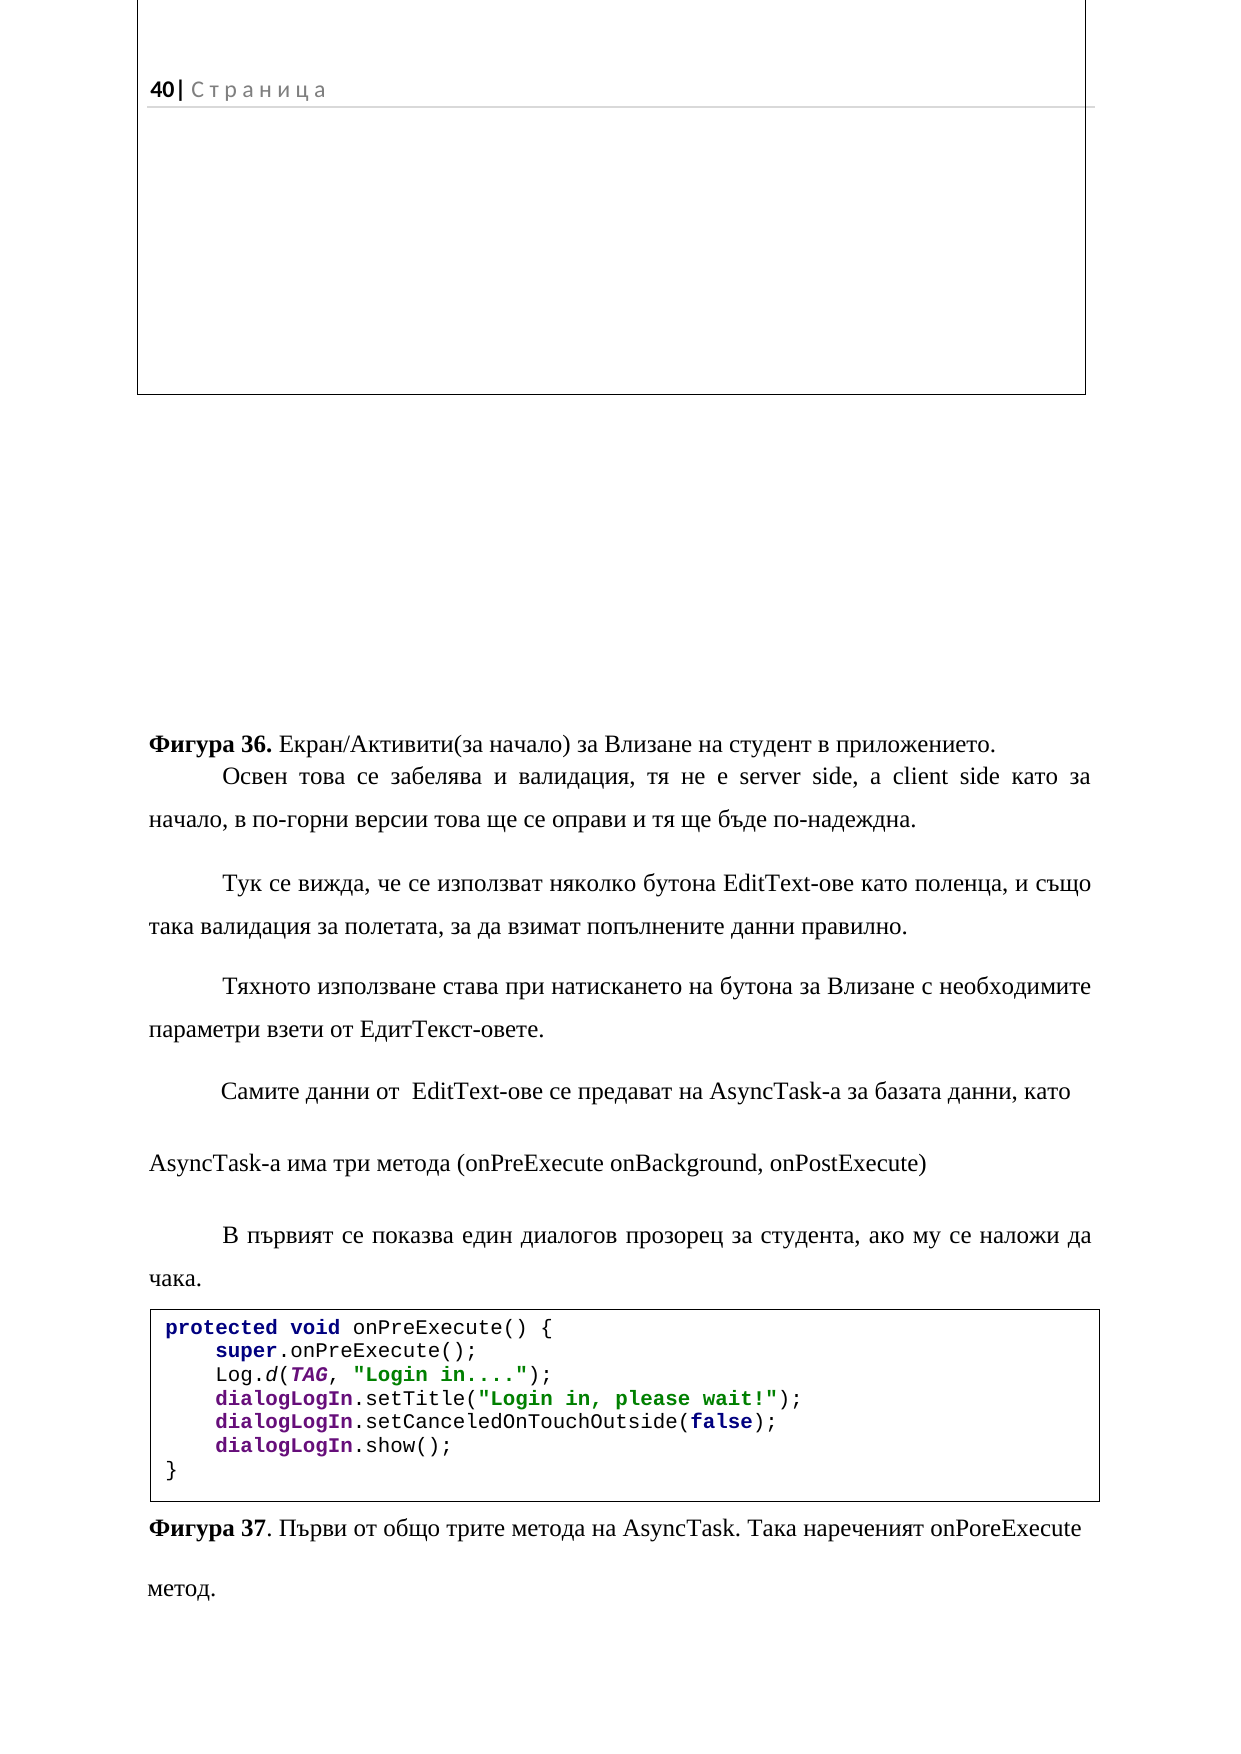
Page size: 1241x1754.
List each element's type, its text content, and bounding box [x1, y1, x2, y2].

text Фигура 37. Първи от общо трите метода на AsyncTask. Така нареченият onPoreExecute [149, 1513, 1092, 1542]
text Самите данни от EditText-ове се предават на AsyncTask-a за базата данни, като [221, 1076, 1092, 1105]
text Тук се вижда, че се използват няколко бутона EditText-ове като поленца, и също така валидация за полетата, за да взимат попълнените данни правилно. [149, 868, 1092, 939]
text AsyncTask-а има три метода (onPreExecute onBackground, onPostExecute) [149, 1148, 1092, 1177]
text Освен това се забелява и валидация, тя не е server side, а client side като за начало, в по-горни версии това ще се оправи и тя ще бъде по-надеждна. [149, 761, 1092, 833]
text В първият се показва един диалогов прозорец за студента, ако му се наложи да чака. [149, 1220, 1092, 1292]
text метод. [147, 1573, 1092, 1601]
text Тяхното използване става при натискането на бутона за Влизане с необходимите параметри взети от ЕдитТекст-овете. [149, 971, 1092, 1043]
text Фигура 36. Екран/Активити(за начало) за Влизане на студент в приложението. [149, 729, 1092, 758]
